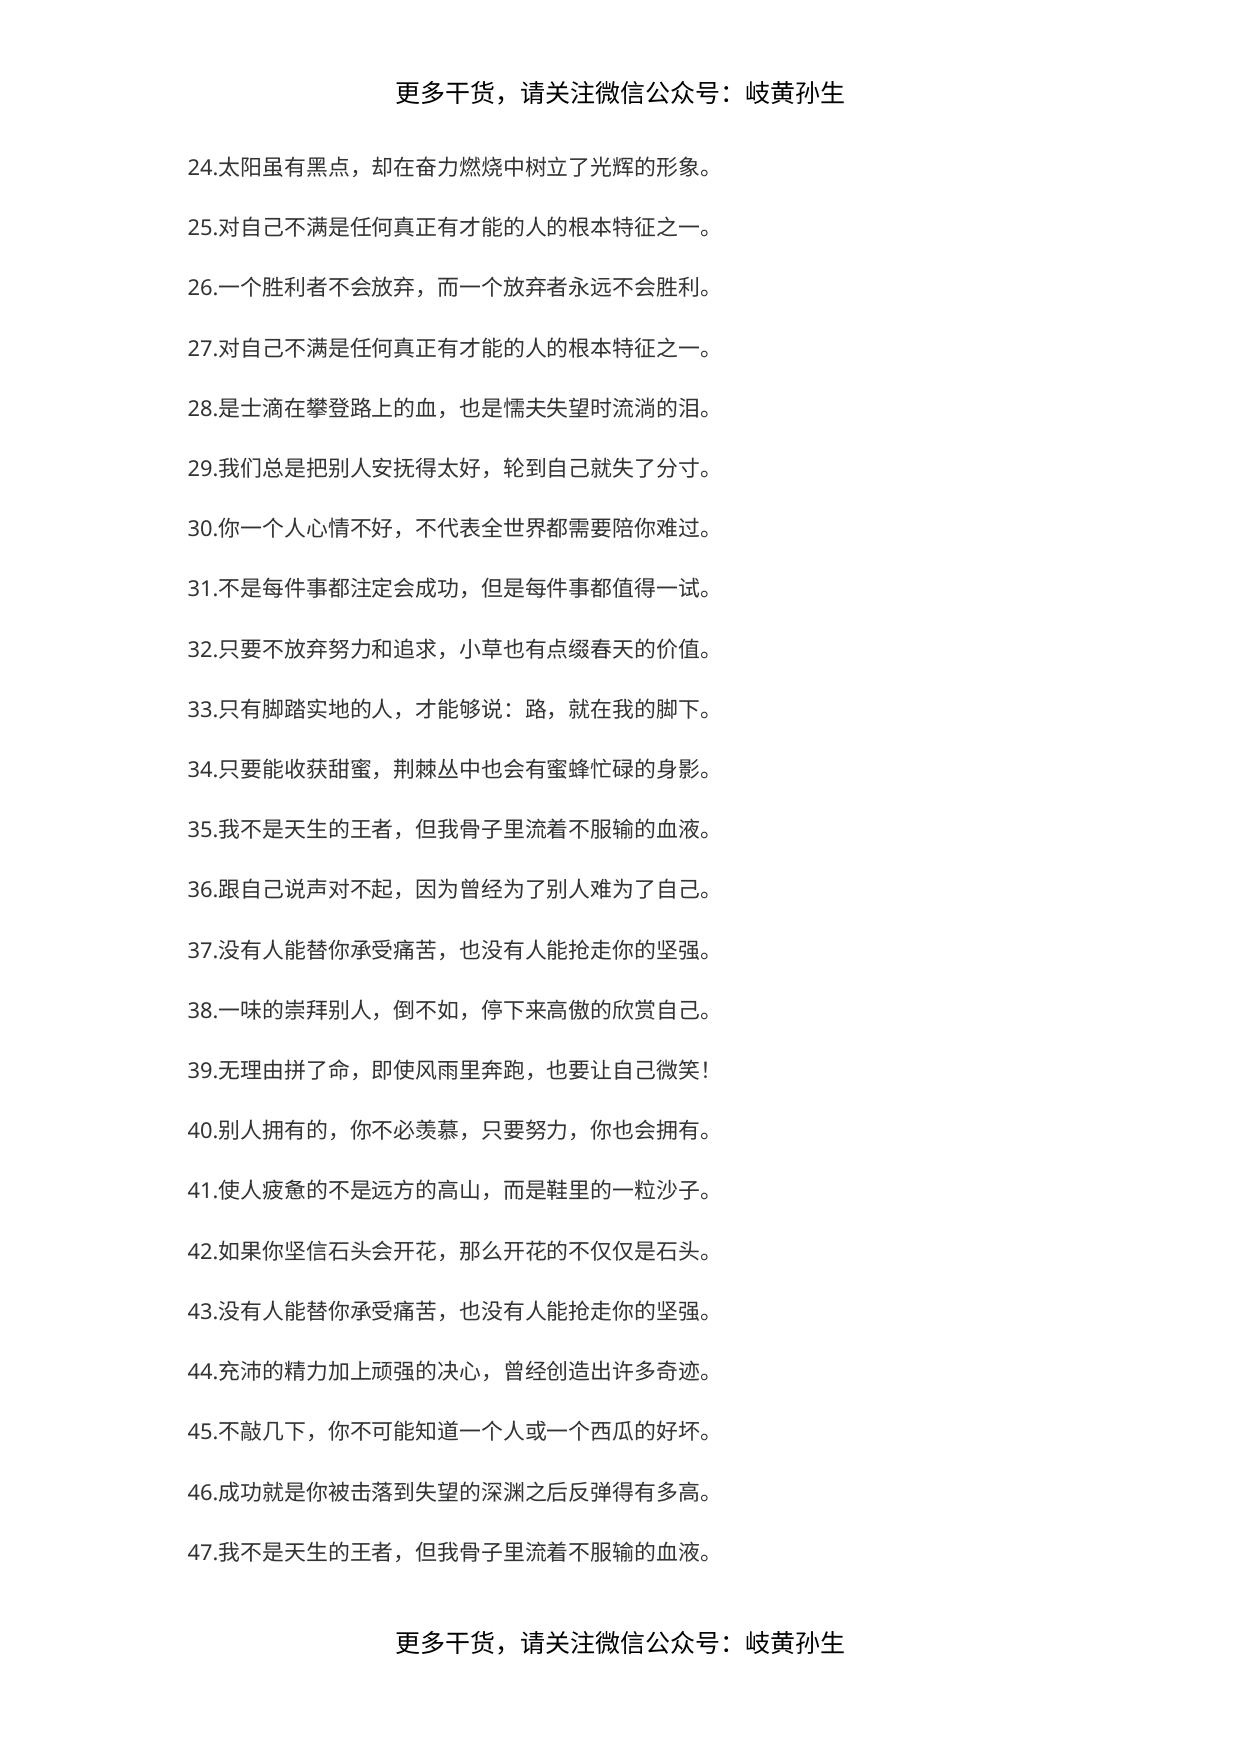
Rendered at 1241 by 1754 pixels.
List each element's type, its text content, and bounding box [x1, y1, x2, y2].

text 35.我不是天生的王者，但我骨子里流着不服输的血液。 [187, 812, 1053, 844]
text 47.我不是天生的王者，但我骨子里流着不服输的血液。 [187, 1535, 1053, 1567]
text 33.只有脚踏实地的人，才能够说：路，就在我的脚下。 [187, 692, 1053, 724]
text 25.对自己不满是任何真正有才能的人的根本特征之一。 [187, 210, 1053, 242]
text 42.如果你坚信石头会开花，那么开花的不仅仅是石头。 [187, 1234, 1053, 1266]
text 43.没有人能替你承受痛苦，也没有人能抢走你的坚强。 [187, 1294, 1053, 1326]
text 46.成功就是你被击落到失望的深渊之后反弹得有多高。 [187, 1474, 1053, 1506]
text 45.不敲几下，你不可能知道一个人或一个西瓜的好坏。 [187, 1414, 1053, 1446]
text 39.无理由拼了命，即使风雨里奔跑，也要让自己微笑！ [187, 1053, 1053, 1085]
text 32.只要不放弃努力和追求，小草也有点缀春天的价值。 [187, 632, 1053, 663]
text 44.充沛的精力加上顽强的决心，曾经创造出许多奇迹。 [187, 1354, 1053, 1386]
text 27.对自己不满是任何真正有才能的人的根本特征之一。 [187, 331, 1053, 362]
text 28.是士滴在攀登路上的血，也是懦夫失望时流淌的泪。 [187, 391, 1053, 423]
text 26.一个胜利者不会放弃，而一个放弃者永远不会胜利。 [187, 270, 1053, 302]
text 29.我们总是把别人安抚得太好，轮到自己就失了分寸。 [187, 451, 1053, 483]
text 34.只要能收获甜蜜，荆棘丛中也会有蜜蜂忙碌的身影。 [187, 752, 1053, 784]
text 30.你一个人心情不好，不代表全世界都需要陪你难过。 [187, 511, 1053, 543]
text 40.别人拥有的，你不必羡慕，只要努力，你也会拥有。 [187, 1113, 1053, 1145]
text 41.使人疲惫的不是远方的高山，而是鞋里的一粒沙子。 [187, 1173, 1053, 1205]
text 38.一味的崇拜别人，倒不如，停下来高傲的欣赏自己。 [187, 993, 1053, 1025]
text 24.太阳虽有黑点，却在奋力燃烧中树立了光辉的形象。 [187, 150, 1053, 182]
text 31.不是每件事都注定会成功，但是每件事都值得一试。 [187, 571, 1053, 603]
text 36.跟自己说声对不起，因为曾经为了别人难为了自己。 [187, 872, 1053, 904]
text 37.没有人能替你承受痛苦，也没有人能抢走你的坚强。 [187, 933, 1053, 964]
